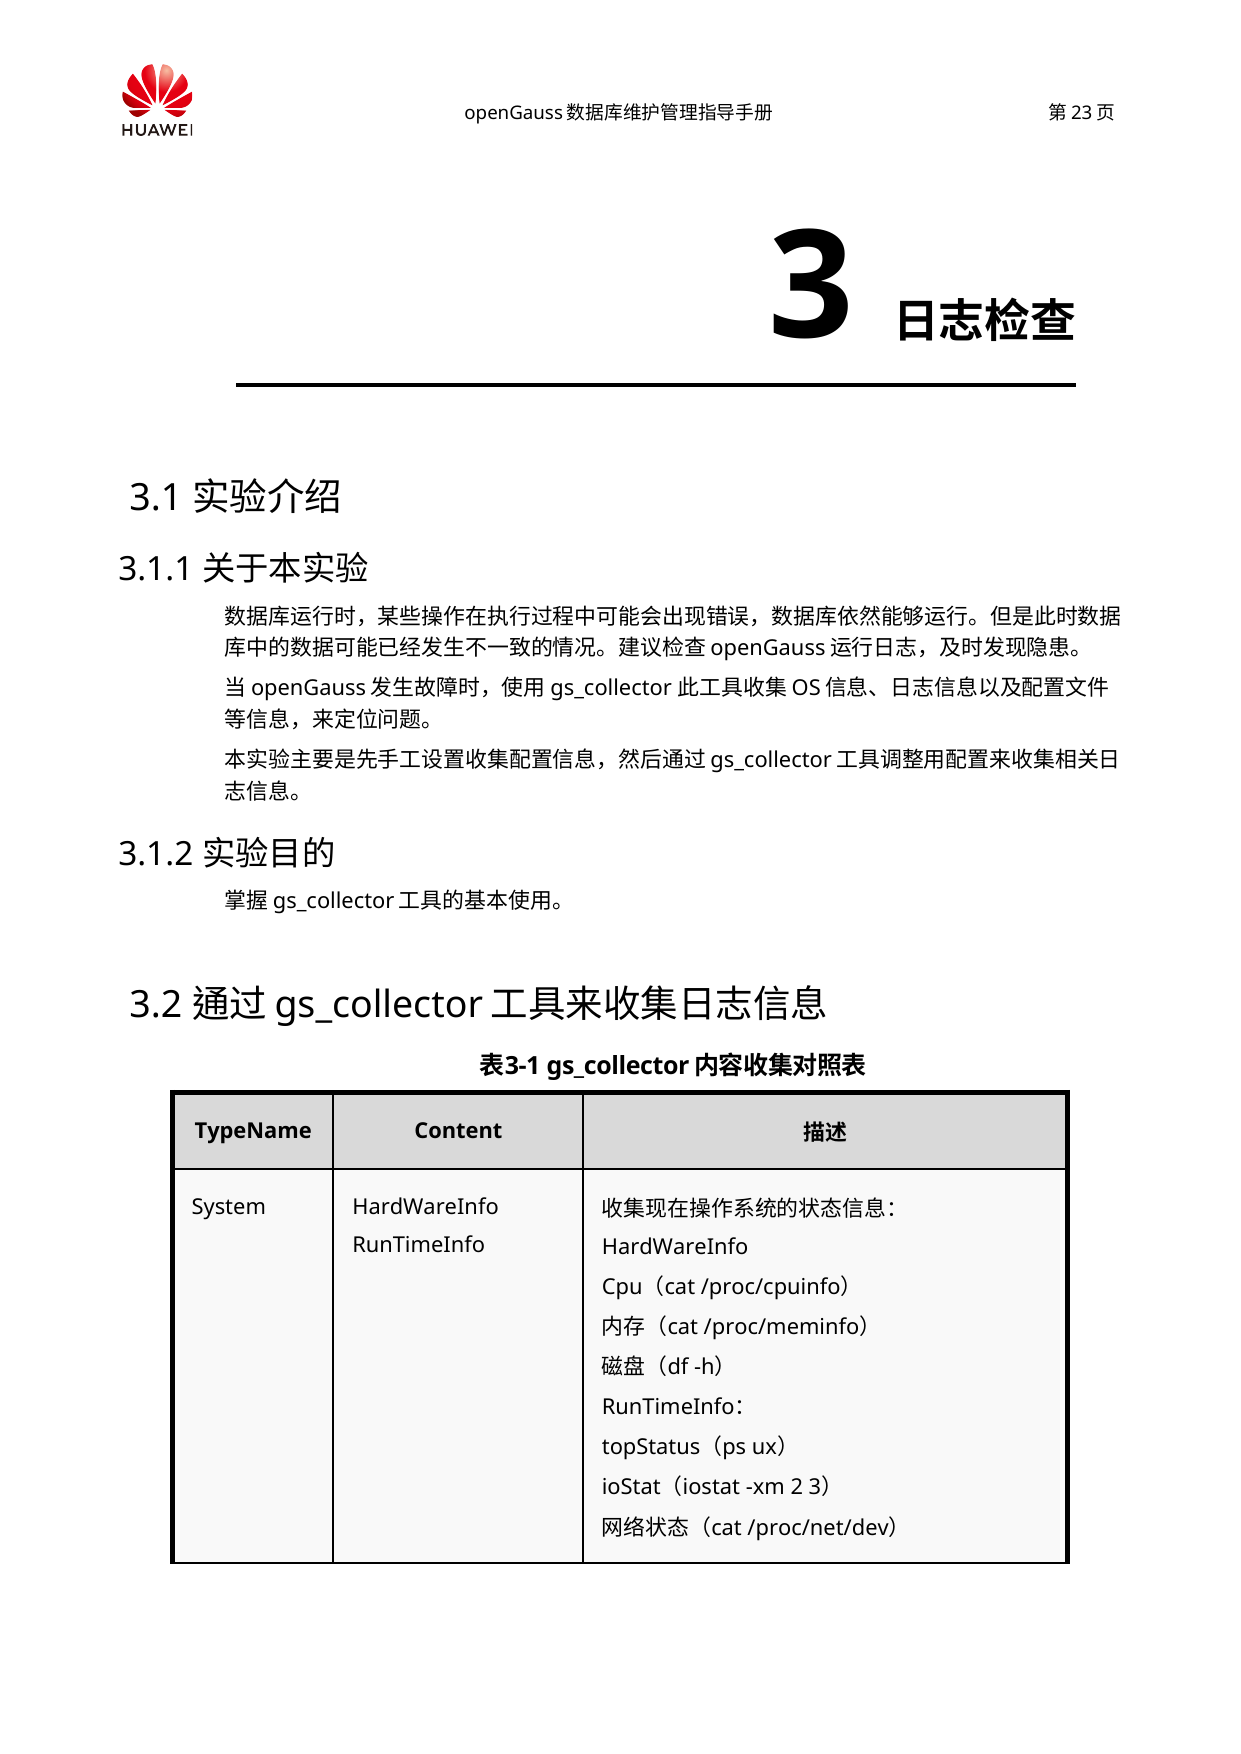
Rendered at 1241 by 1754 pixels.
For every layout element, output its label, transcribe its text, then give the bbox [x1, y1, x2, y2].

subtitle 通过gs_collector工具来收集日志信息 [129, 977, 1122, 1028]
subtitle 关于本实验 [118, 542, 1122, 590]
picture [122, 64, 193, 136]
text gs_collector内容收集对照表 [224, 1045, 1122, 1081]
subtitle 日志检查 [236, 177, 1076, 383]
text 掌握gs_collector工具的基本使用。 [224, 883, 1122, 915]
subtitle 实验介绍 [129, 470, 1122, 521]
text 数据库运行时，某些操作在执行过程中可能会出现错误，数据库依然能够运行。但是此时数据库中的数据可能已经发生不一致的情况。建议检查openGauss运行日志，及时发现隐患。 [224, 599, 1122, 662]
table_cell HardWareInfo RunTimeInfo [334, 1170, 582, 1562]
text 当openGauss发生故障时，使用 gs_collector 此工具收集OS信息、日志信息以及配置文件等信息，来定位问题。 [224, 670, 1122, 734]
text 本实验主要是先手工设置收集配置信息，然后通过gs_collector工具调整用配置来收集相关日志信息。 [224, 742, 1122, 806]
table_header 描述 [584, 1095, 1065, 1168]
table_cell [584, 1170, 1065, 1562]
table_header Content [334, 1095, 582, 1168]
table_cell System [175, 1170, 332, 1562]
table_header TypeName [175, 1095, 332, 1168]
subtitle 实验目的 [118, 826, 1122, 875]
